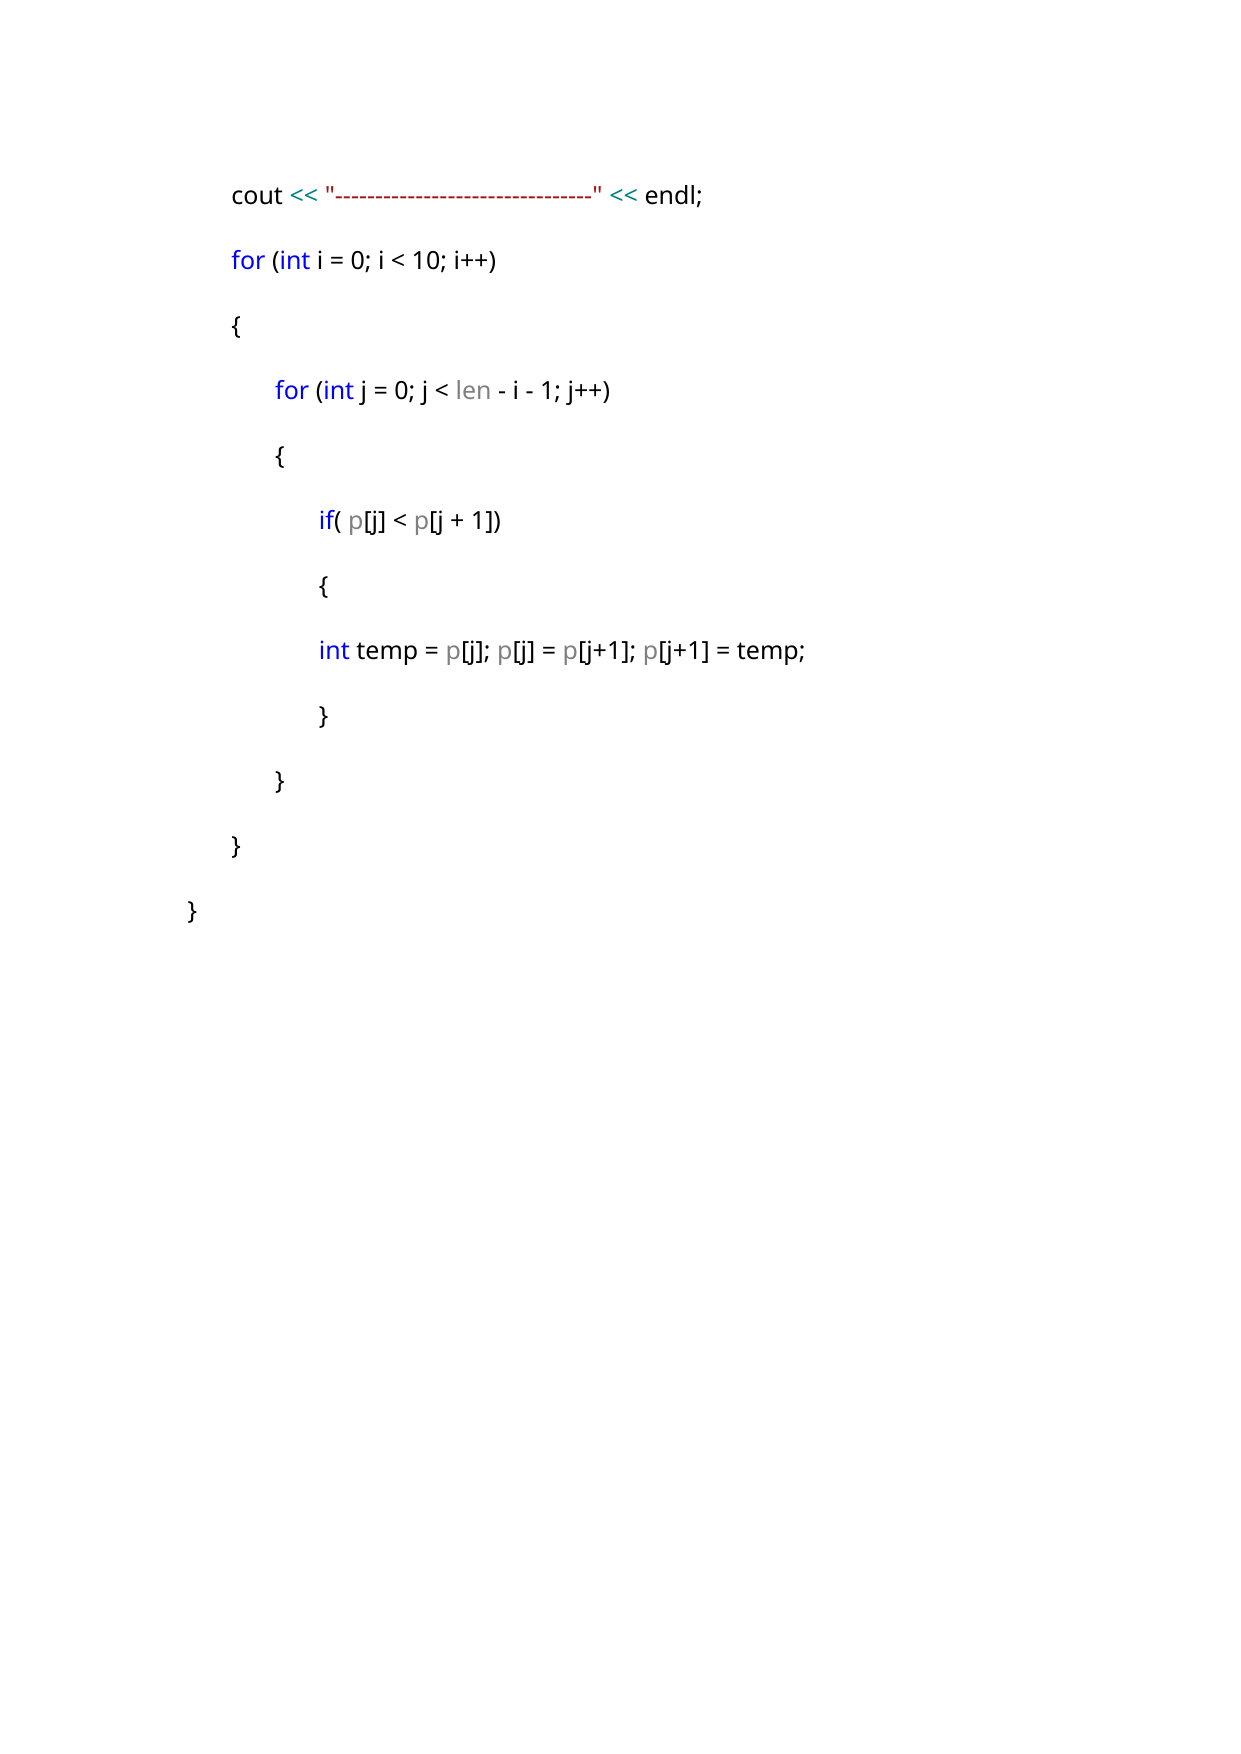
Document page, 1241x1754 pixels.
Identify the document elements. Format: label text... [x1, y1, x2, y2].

text for (int i = 0; i < 10; i++) [187, 227, 1053, 292]
text } [187, 877, 1053, 942]
text cout << "--------------------------------" << endl; [187, 162, 1053, 227]
text { [187, 422, 1053, 487]
text } [187, 682, 1053, 747]
text int temp = p[j]; p[j] = p[j+1]; p[j+1] = temp; [187, 617, 1053, 682]
text } [187, 747, 1053, 812]
text { [187, 292, 1053, 357]
text for (int j = 0; j < len - i - 1; j++) [187, 357, 1053, 422]
text } [187, 812, 1053, 877]
text { [187, 552, 1053, 617]
text if( p[j] < p[j + 1]) [187, 487, 1053, 552]
